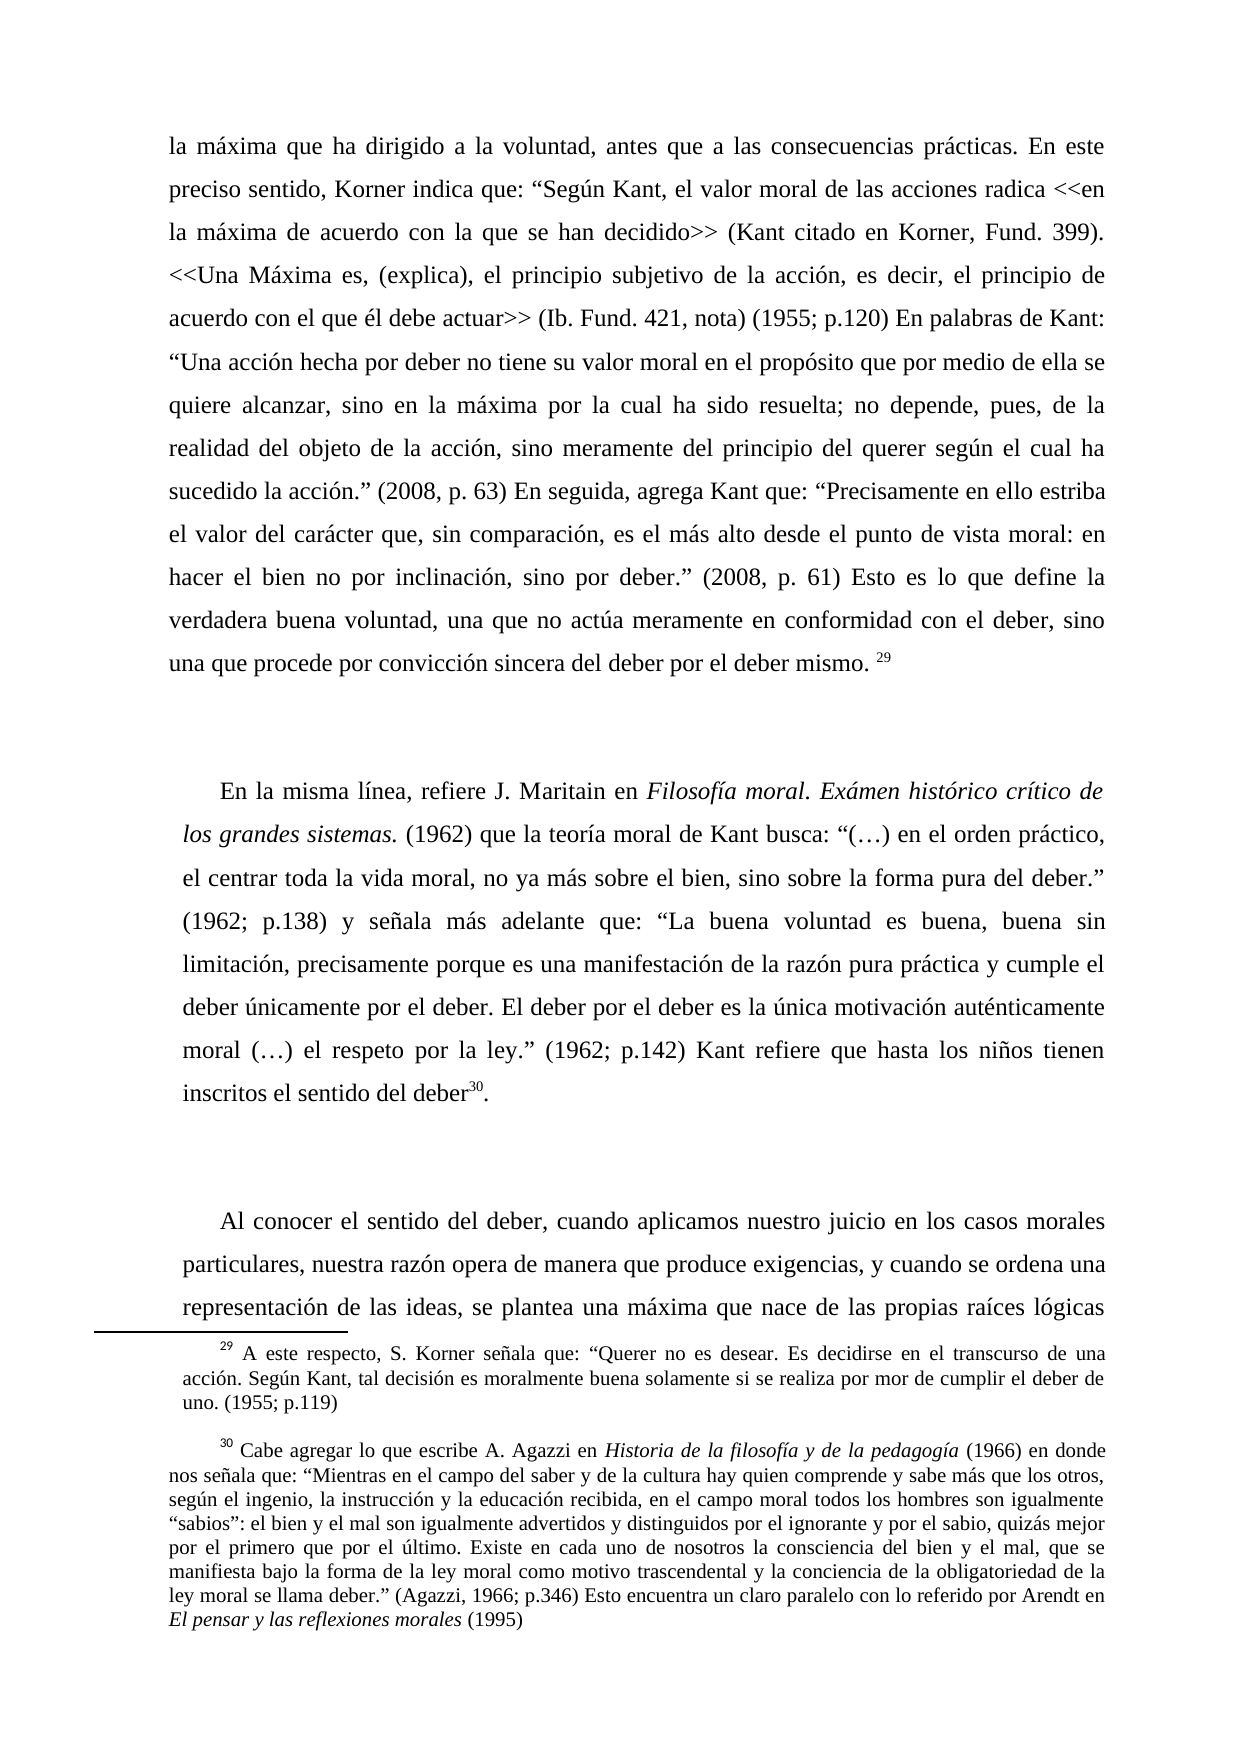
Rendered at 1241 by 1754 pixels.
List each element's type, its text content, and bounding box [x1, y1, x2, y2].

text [169, 131, 1106, 677]
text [182, 1206, 1106, 1321]
text En la misma línea, refiere J. Maritain en Filosofía moral. Exámen histórico crítico de los grandes sistemas. (1962) que la teoría moral de Kant busca: “(…) en el orden práctico, el centrar toda la vida moral, no ya más sobre el bien, sino sobre la forma pura del deber.” (1962; p.138) y señala más adelante que: “La buena voluntad es buena, buena sin limitación, precisamente porque es una manifestación de la razón pura práctica y cumple el deber únicamente por el deber. El deber por el deber es la única motivación auténticamente moral (…) el respeto por la ley.” (1962; p.142) Kant refiere que hasta los niños tienen inscritos el sentido del deber. [182, 776, 1106, 1107]
